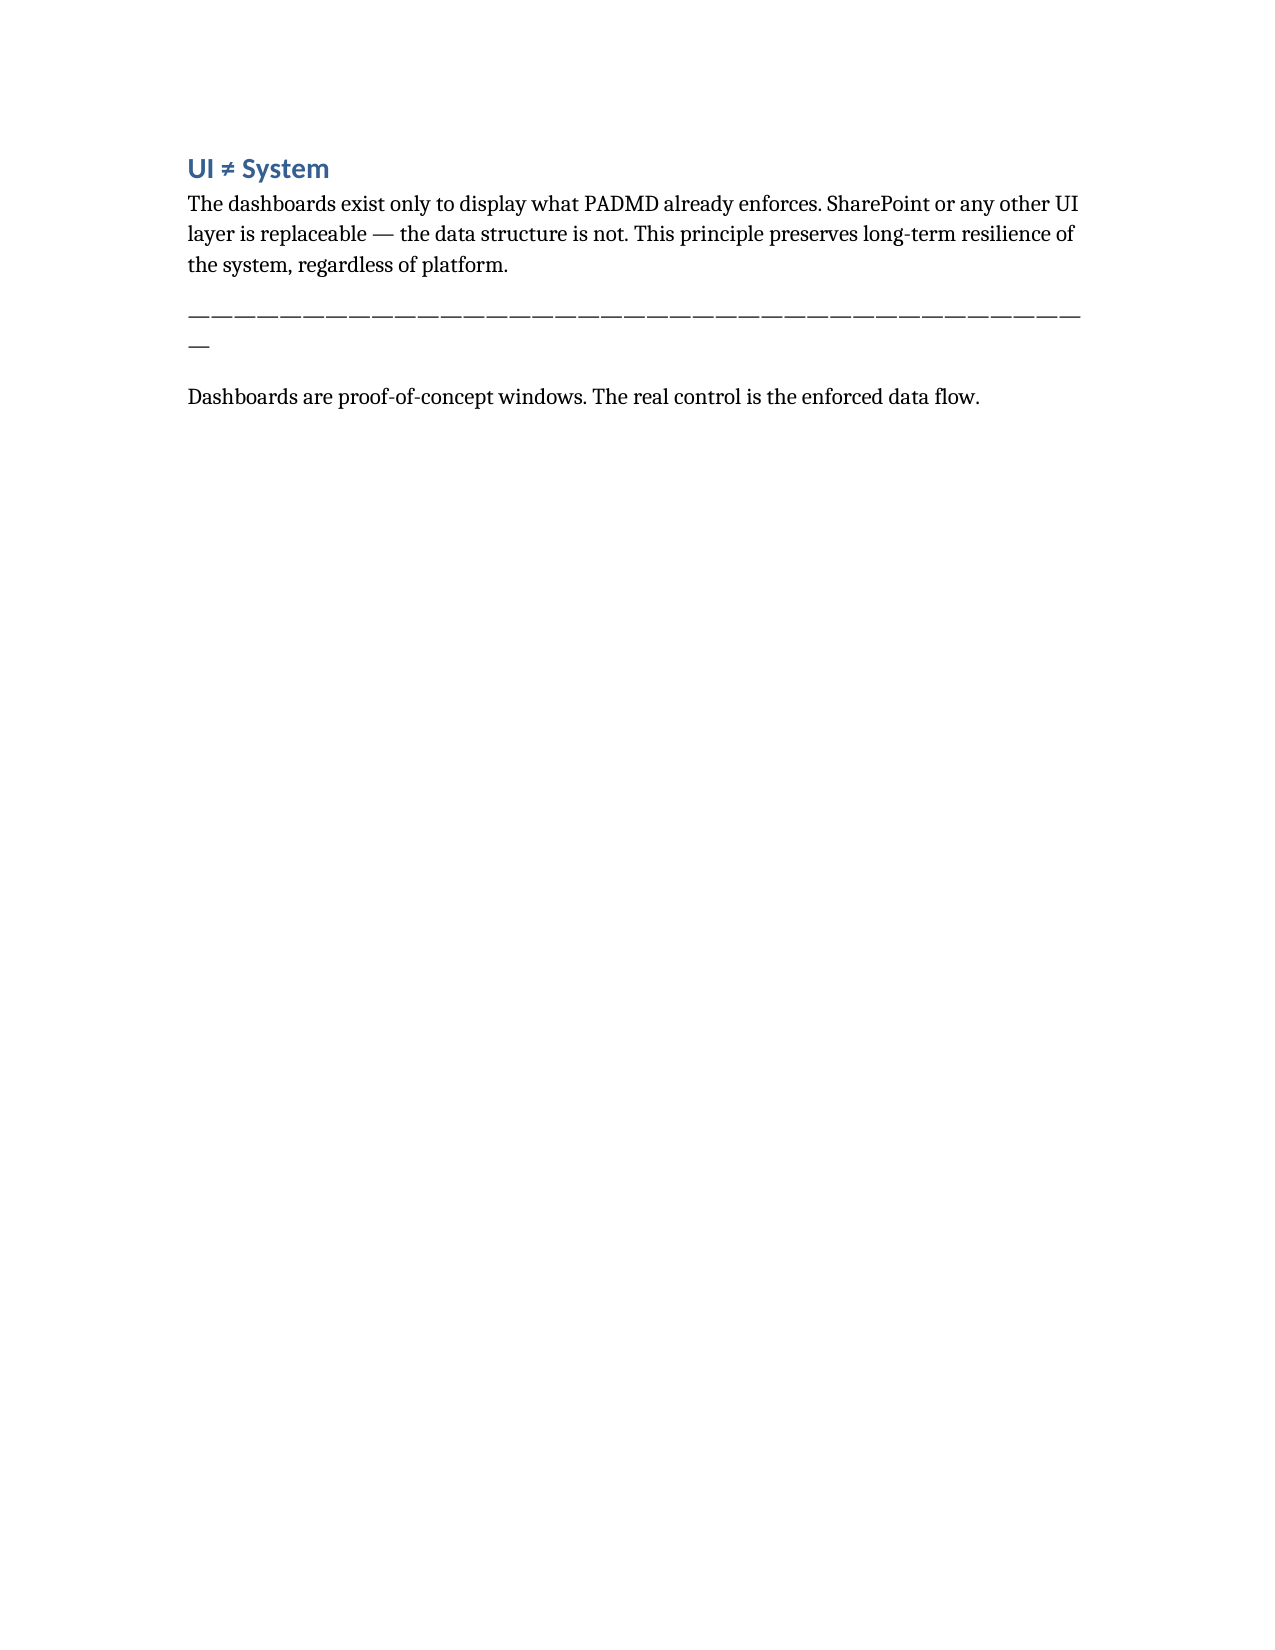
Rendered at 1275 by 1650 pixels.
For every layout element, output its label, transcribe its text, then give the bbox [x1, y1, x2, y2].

text Dashboards are proof-of-concept windows. The real control is the enforced data flow. [187, 384, 1087, 410]
subtitle UI ≠ System [187, 150, 1087, 186]
text ———————————————————————————————————————— [187, 302, 1087, 359]
text The dashboards exist only to display what PADMD already enforces. SharePoint or any other UI layer is replaceable — the data structure is not. This principle preserves long-term resilience of the system, regardless of platform. [187, 191, 1087, 278]
